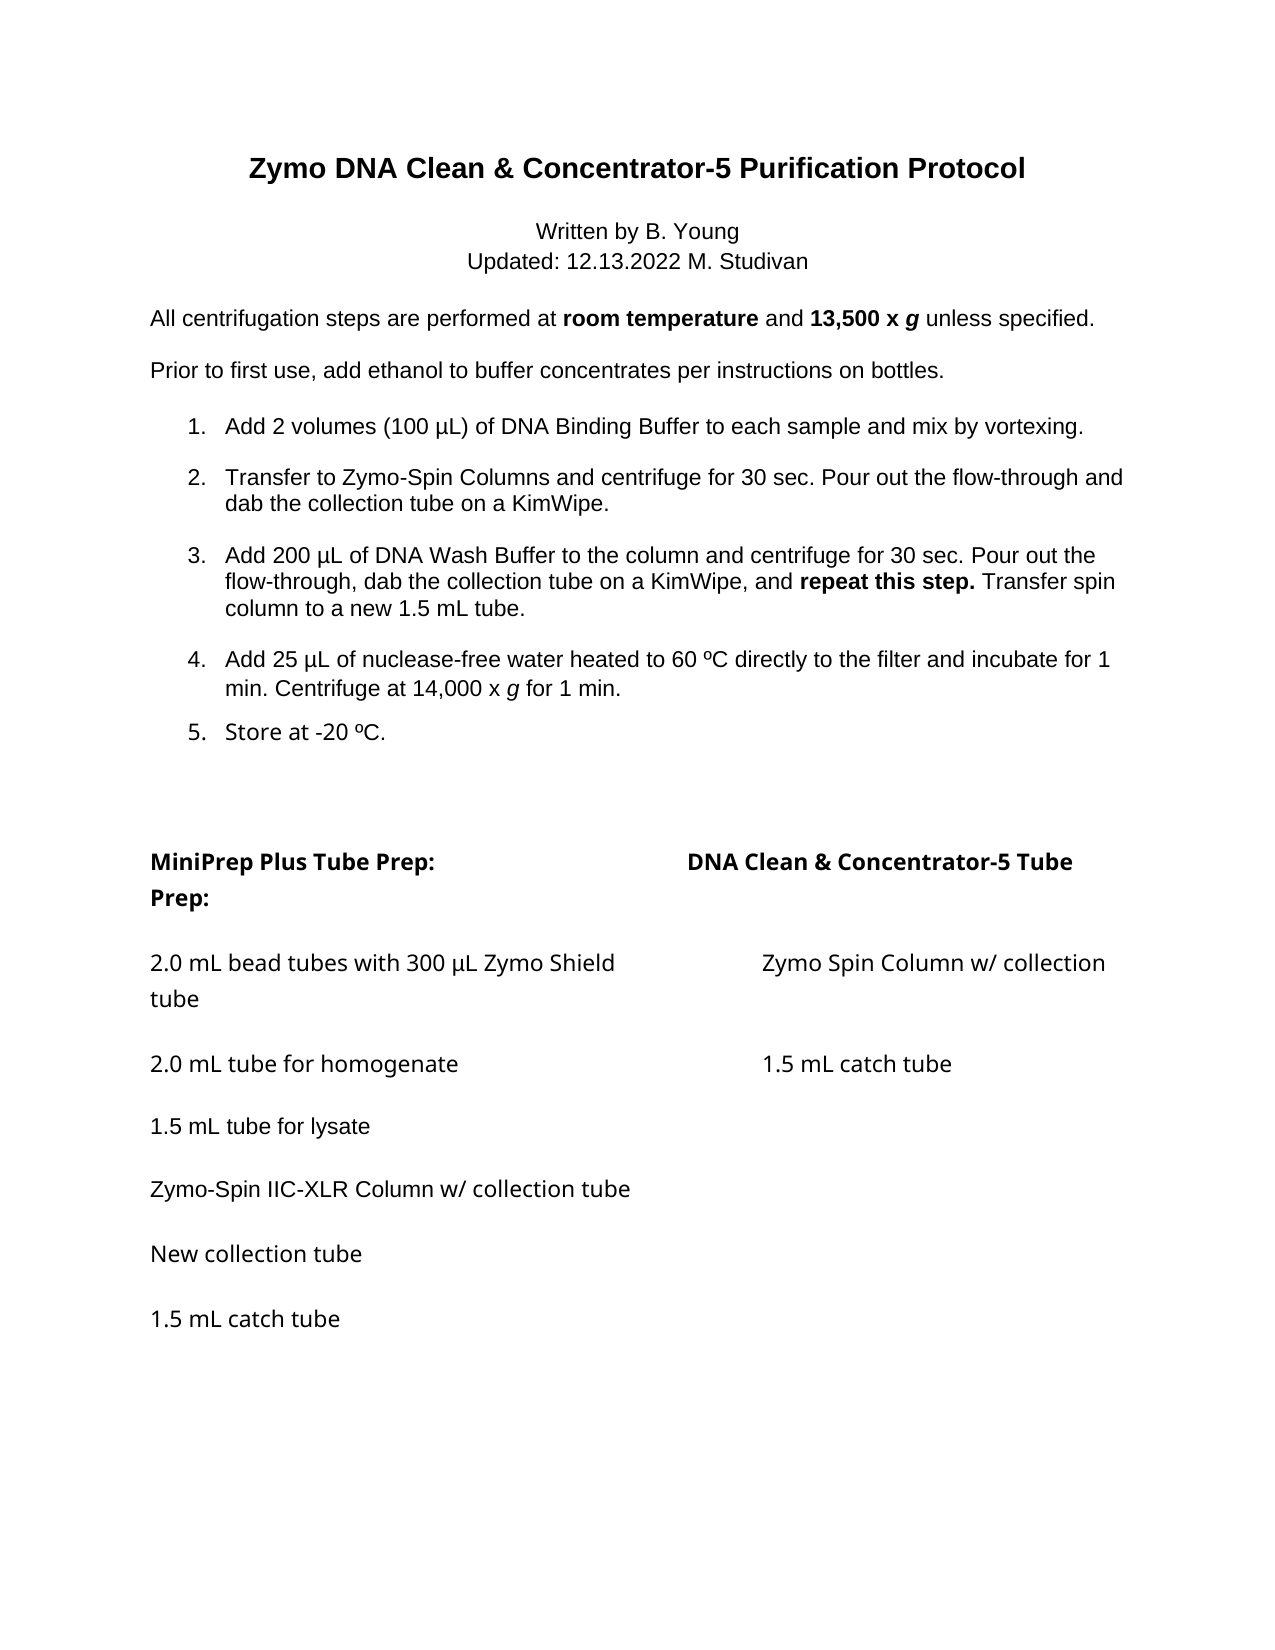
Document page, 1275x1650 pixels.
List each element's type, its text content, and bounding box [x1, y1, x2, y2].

text 2.0 mL tube for homogenate 1.5 mL catch tube [150, 1048, 1125, 1079]
text Written by B. Young [150, 218, 1125, 244]
list Add 25 µL of nuclease-free water heated to 60 ºC directly to the filter and incubate for 1 min. Centrifuge at 14,000 x g for 1 min. [187, 646, 1125, 703]
text Updated: 12.13.2022 M. Studivan [150, 248, 1125, 274]
text 1.5 mL catch tube [150, 1303, 1125, 1334]
text Prior to first use, add ethanol to buffer concentrates per instructions on bottles. [150, 357, 1125, 384]
text New collection tube [150, 1238, 1125, 1269]
text MiniPrep Plus Tube Prep: DNA Clean & Concentrator-5 Tube Prep: [150, 846, 1125, 913]
text Zymo DNA Clean & Concentrator-5 Purification Protocol [150, 151, 1125, 184]
text All centrifugation steps are performed at room temperature and 13,500 x g unless specified. [150, 305, 1125, 331]
list Add 200 µL of DNA Wash Buffer to the column and centrifuge for 30 sec. Pour out the flow-through, dab the collection tube on a KimWipe, and repeat this step. Transfer spin column to a new 1.5 mL tube. [187, 542, 1125, 621]
text Zymo-Spin IIC-XLR Column w/ collection tube [150, 1173, 1125, 1204]
list Add 2 volumes (100 µL) of DNA Binding Buffer to each sample and mix by vortexing. [187, 413, 1125, 439]
list Store at -20 ºC. [187, 716, 1125, 747]
text 2.0 mL bead tubes with 300 µL Zymo Shield Zymo Spin Column w/ collection tube [150, 947, 1125, 1014]
text 1.5 mL tube for lysate [150, 1113, 1125, 1140]
list Transfer to Zymo-Spin Columns and centrifuge for 30 sec. Pour out the flow-through and dab the collection tube on a KimWipe. [187, 464, 1125, 517]
